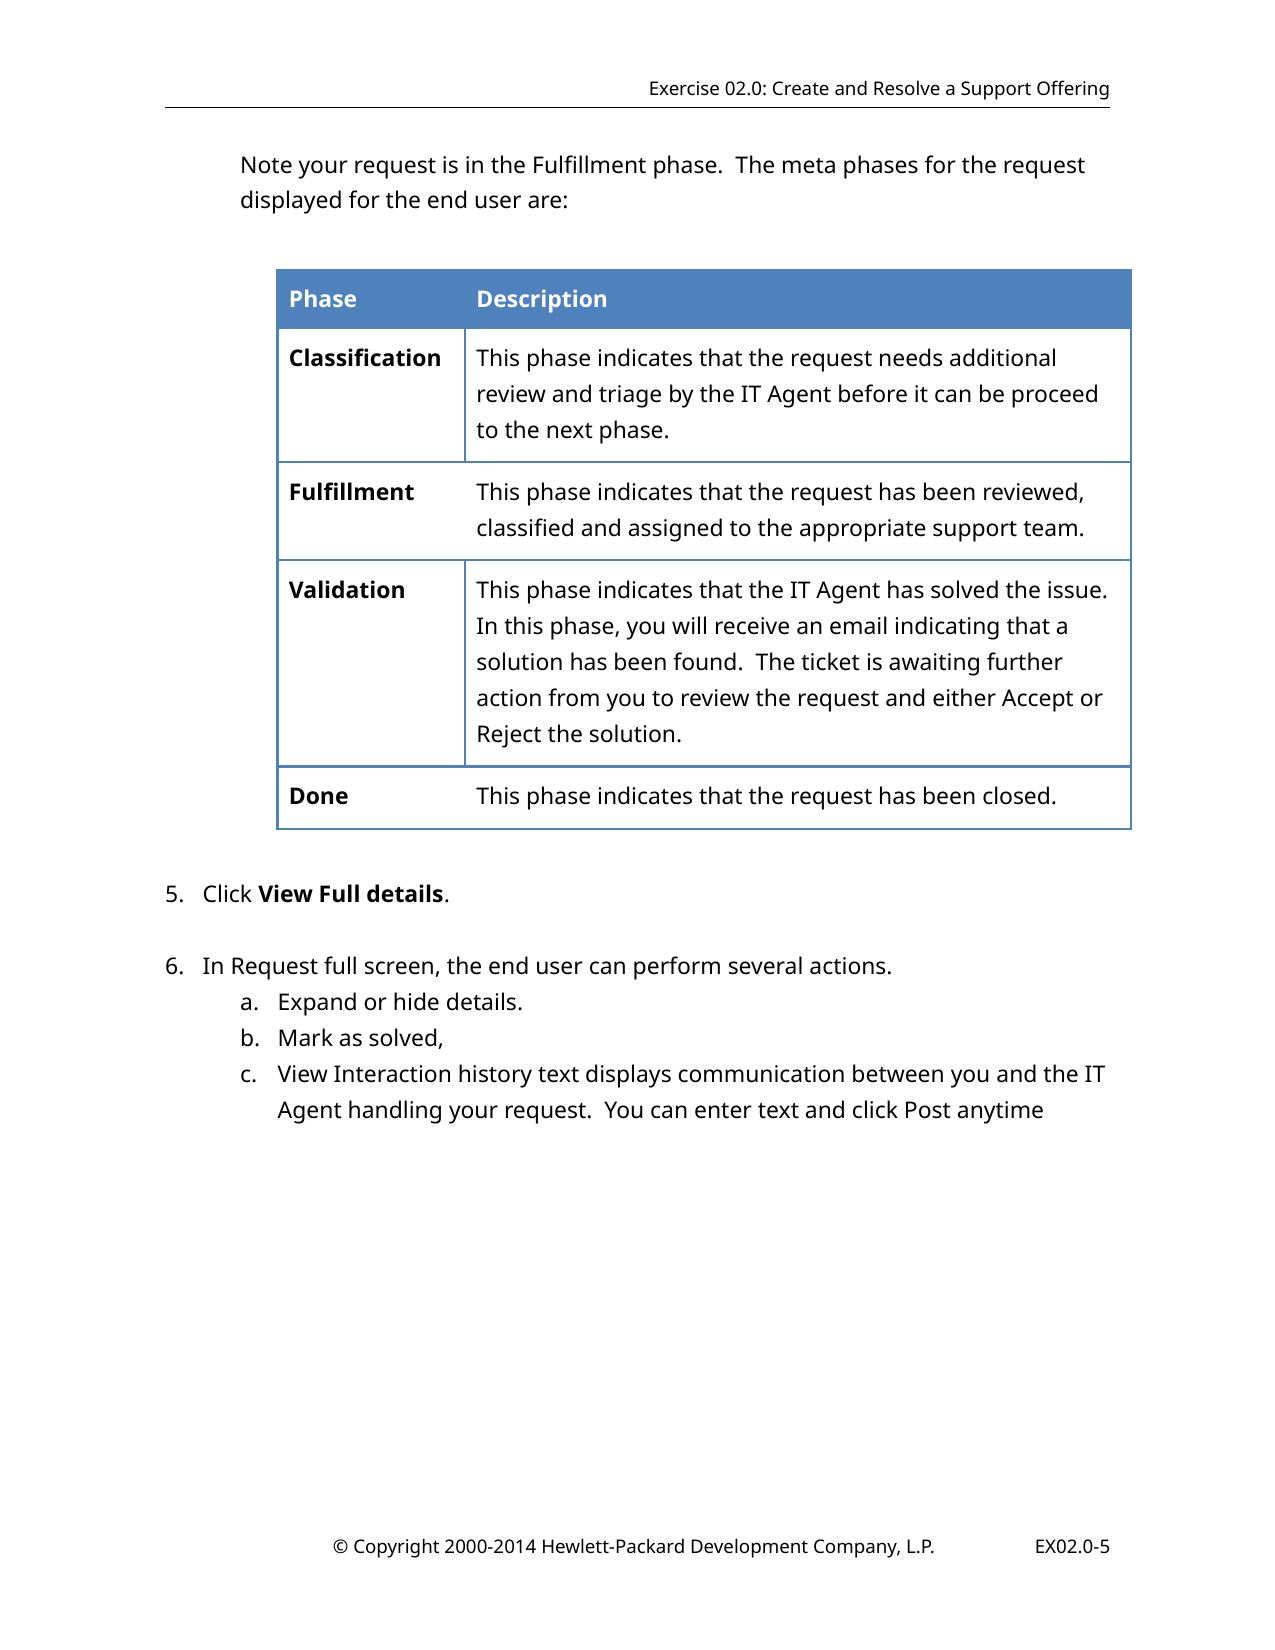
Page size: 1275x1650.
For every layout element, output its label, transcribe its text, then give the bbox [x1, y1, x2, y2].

list In Request full screen, the end user can perform several actions. [165, 950, 1110, 981]
table_header Description [465, 271, 1130, 327]
table_cell Fulfillment [279, 463, 465, 559]
list Click View Full details. [165, 878, 1110, 945]
table_cell This phase indicates that the request needs additional review and triage by the IT Agent before it can be proceed to the next phase. [466, 329, 1130, 461]
table_cell This phase indicates that the request has been reviewed, classified and assigned to the appropriate support team. [465, 463, 1130, 559]
table_cell Done [279, 768, 465, 827]
table_cell This phase indicates that the request has been closed. [465, 768, 1130, 827]
table_cell Classification [279, 329, 464, 461]
table_cell This phase indicates that the IT Agent has solved the issue. In this phase, you will receive an email indicating that a solution has been found. The ticket is awaiting further action from you to review the request and either Accept or Reject the solution. [466, 561, 1130, 765]
list Mark as solved, [240, 1022, 1110, 1053]
table_cell Validation [279, 561, 464, 765]
list Expand or hide details. [240, 986, 1110, 1017]
table_header Phase [279, 271, 465, 327]
list View Interaction history text displays communication between you and the IT Agent handling your request. You can enter text and click Post anytime during the ticket lifecycle. [240, 1058, 1110, 1125]
